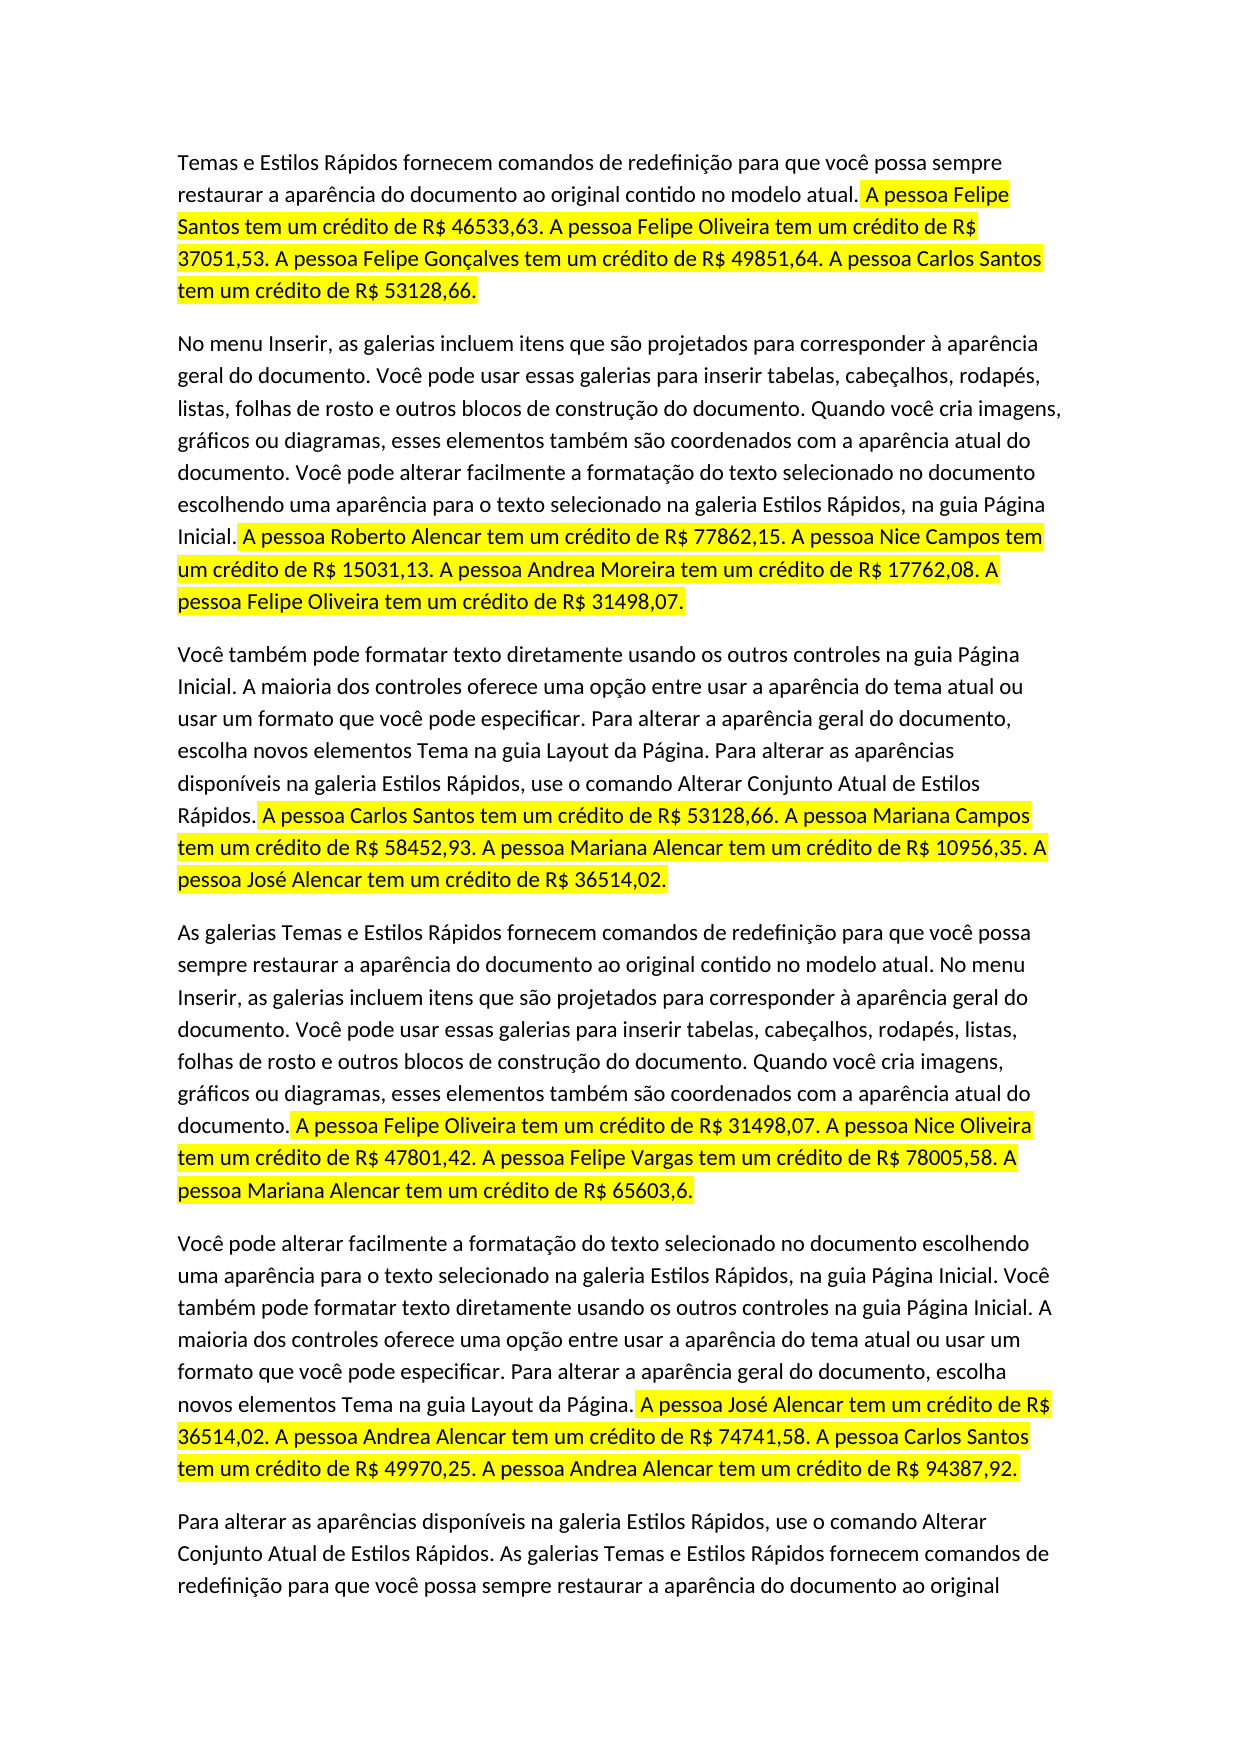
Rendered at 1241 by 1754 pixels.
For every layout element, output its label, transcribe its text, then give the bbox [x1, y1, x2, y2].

text As galerias Temas e Estilos Rápidos fornecem comandos de redefinição para que você possa sempre restaurar a aparência do documento ao original contido no modelo atual. No menu Inserir, as galerias incluem itens que são projetados para corresponder à aparência geral do documento. Você pode usar essas galerias para inserir tabelas, cabeçalhos, rodapés, listas, folhas de rosto e outros blocos de construção do documento. Quando você cria imagens, gráficos ou diagramas, esses elementos também são coordenados com a aparência atual do documento. A pessoa Felipe Oliveira tem um crédito de R$ 31498,07. A pessoa Nice Oliveira tem um crédito de R$ 47801,42. A pessoa Felipe Vargas tem um crédito de R$ 78005,58. A pessoa Mariana Alencar tem um crédito de R$ 65603,6. [177, 918, 1063, 1204]
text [177, 148, 1063, 304]
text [177, 1507, 1063, 1599]
text Você pode alterar facilmente a formatação do texto selecionado no documento escolhendo uma aparência para o texto selecionado na galeria Estilos Rápidos, na guia Página Inicial. Você também pode formatar texto diretamente usando os outros controles na guia Página Inicial. A maioria dos controles oferece uma opção entre usar a aparência do tema atual ou usar um formato que você pode especificar. Para alterar a aparência geral do documento, escolha novos elementos Tema na guia Layout da Página. A pessoa José Alencar tem um crédito de R$ 36514,02. A pessoa Andrea Alencar tem um crédito de R$ 74741,58. A pessoa Carlos Santos tem um crédito de R$ 49970,25. A pessoa Andrea Alencar tem um crédito de R$ 94387,92. [177, 1229, 1063, 1482]
text Você também pode formatar texto diretamente usando os outros controles na guia Página Inicial. A maioria dos controles oferece uma opção entre usar a aparência do tema atual ou usar um formato que você pode especificar. Para alterar a aparência geral do documento, escolha novos elementos Tema na guia Layout da Página. Para alterar as aparências disponíveis na galeria Estilos Rápidos, use o comando Alterar Conjunto Atual de Estilos Rápidos. A pessoa Carlos Santos tem um crédito de R$ 53128,66. A pessoa Mariana Campos tem um crédito de R$ 58452,93. A pessoa Mariana Alencar tem um crédito de R$ 10956,35. A pessoa José Alencar tem um crédito de R$ 36514,02. [177, 640, 1063, 893]
text No menu Inserir, as galerias incluem itens que são projetados para corresponder à aparência geral do documento. Você pode usar essas galerias para inserir tabelas, cabeçalhos, rodapés, listas, folhas de rosto e outros blocos de construção do documento. Quando você cria imagens, gráficos ou diagramas, esses elementos também são coordenados com a aparência atual do documento. Você pode alterar facilmente a formatação do texto selecionado no documento escolhendo uma aparência para o texto selecionado na galeria Estilos Rápidos, na guia Página Inicial. A pessoa Roberto Alencar tem um crédito de R$ 77862,15. A pessoa Nice Campos tem um crédito de R$ 15031,13. A pessoa Andrea Moreira tem um crédito de R$ 17762,08. A pessoa Felipe Oliveira tem um crédito de R$ 31498,07. [177, 329, 1063, 615]
